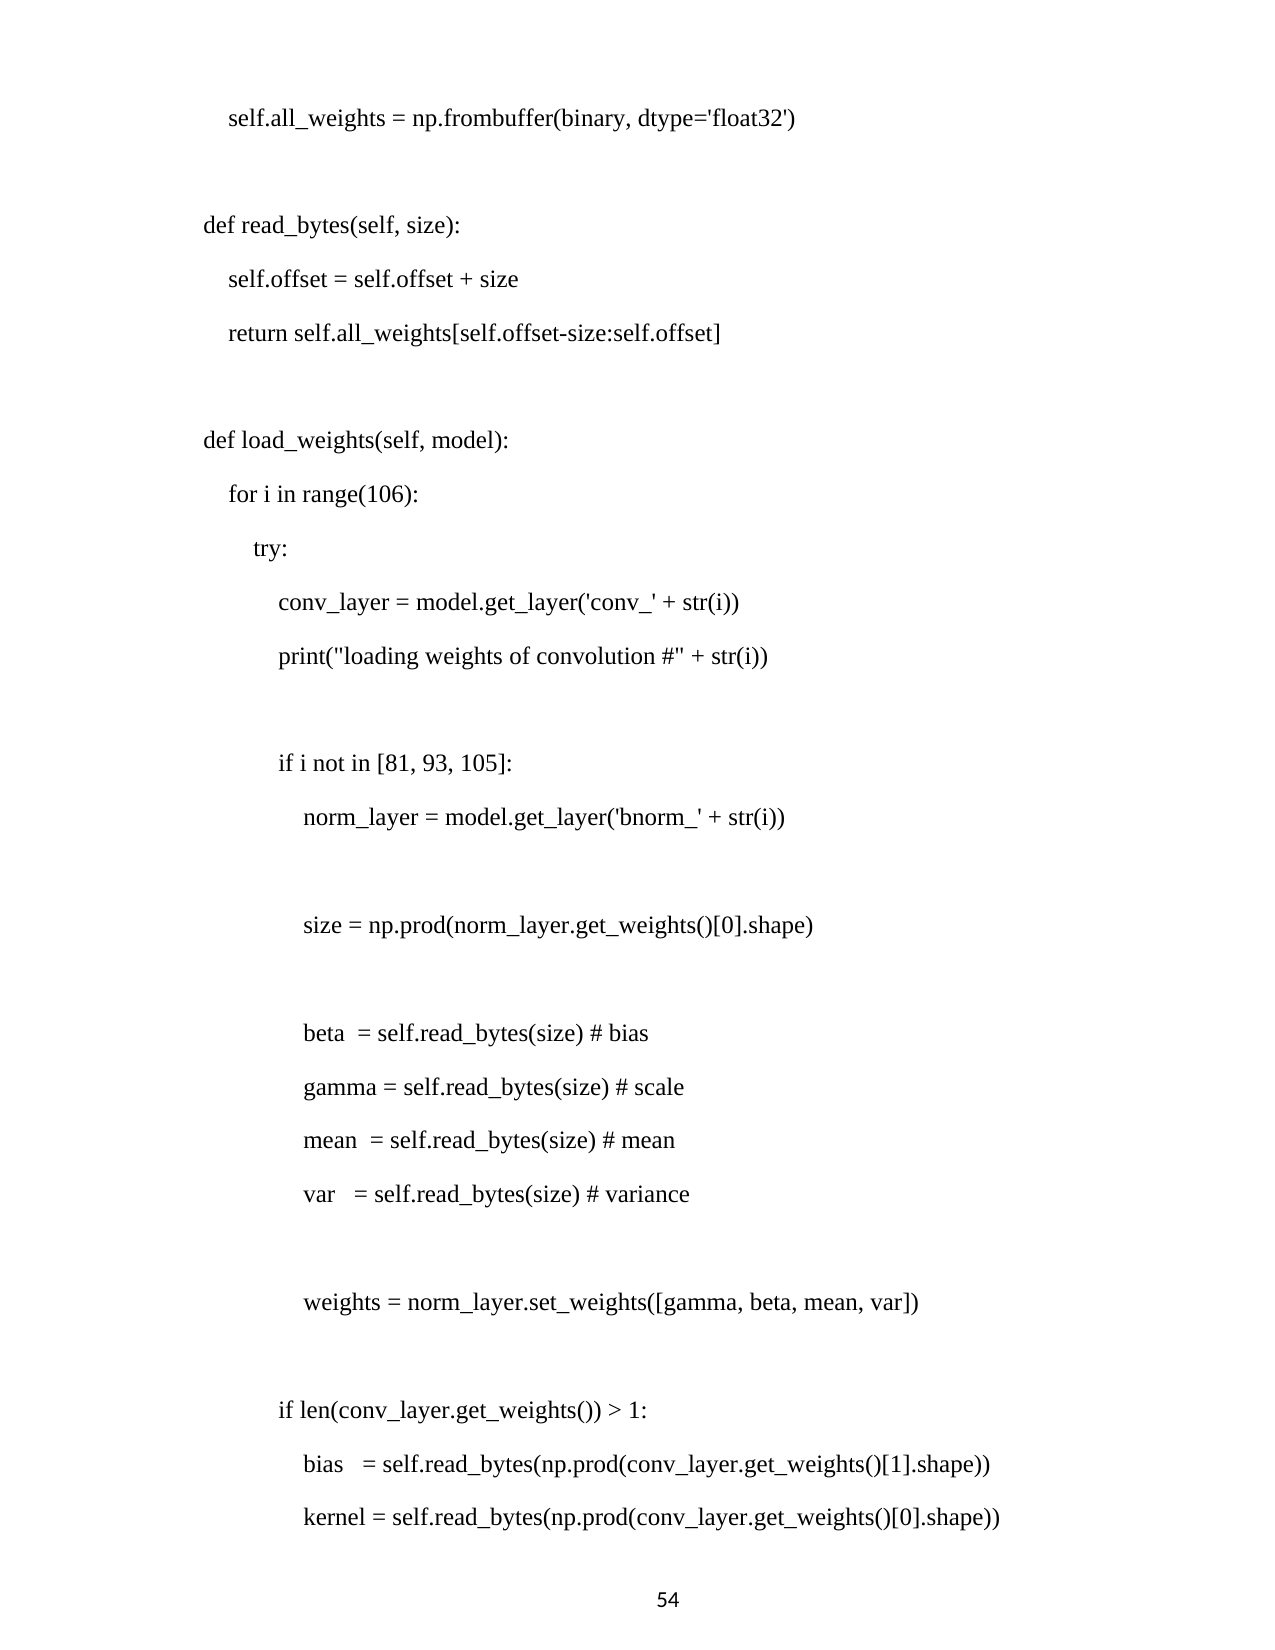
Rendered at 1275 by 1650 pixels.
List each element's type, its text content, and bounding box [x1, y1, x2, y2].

text for i in range(106): [178, 479, 1157, 508]
text self.all_weights = np.frombuffer(binary, dtype='float32') [178, 103, 1157, 132]
text conv_layer = model.get_layer('conv_' + str(i)) [178, 587, 1157, 616]
text return self.all_weights[self.offset-size:self.offset] [178, 318, 1157, 346]
text var = self.read_bytes(size) # variance [178, 1179, 1157, 1208]
text print("loading weights of convolution #" + str(i)) [178, 641, 1157, 669]
text self.offset = self.offset + size [178, 264, 1157, 293]
text if i not in [81, 93, 105]: [178, 748, 1157, 777]
text bias = self.read_bytes(np.prod(conv_layer.get_weights()[1].shape)) [178, 1449, 1157, 1477]
text if len(conv_layer.get_weights()) > 1: [178, 1395, 1157, 1423]
text mean = self.read_bytes(size) # mean [178, 1126, 1157, 1154]
text try: [178, 533, 1157, 562]
text size = np.prod(norm_layer.get_weights()[0].shape) [178, 910, 1157, 939]
text kernel = self.read_bytes(np.prod(conv_layer.get_weights()[0].shape)) [178, 1502, 1157, 1531]
text gamma = self.read_bytes(size) # scale [178, 1072, 1157, 1100]
text norm_layer = model.get_layer('bnorm_' + str(i)) [178, 802, 1157, 831]
text weights = norm_layer.set_weights([gamma, beta, mean, var]) [178, 1287, 1157, 1316]
text def load_weights(self, model): [178, 425, 1157, 454]
text def read_bytes(self, size): [178, 210, 1157, 239]
text beta = self.read_bytes(size) # bias [178, 1018, 1157, 1047]
